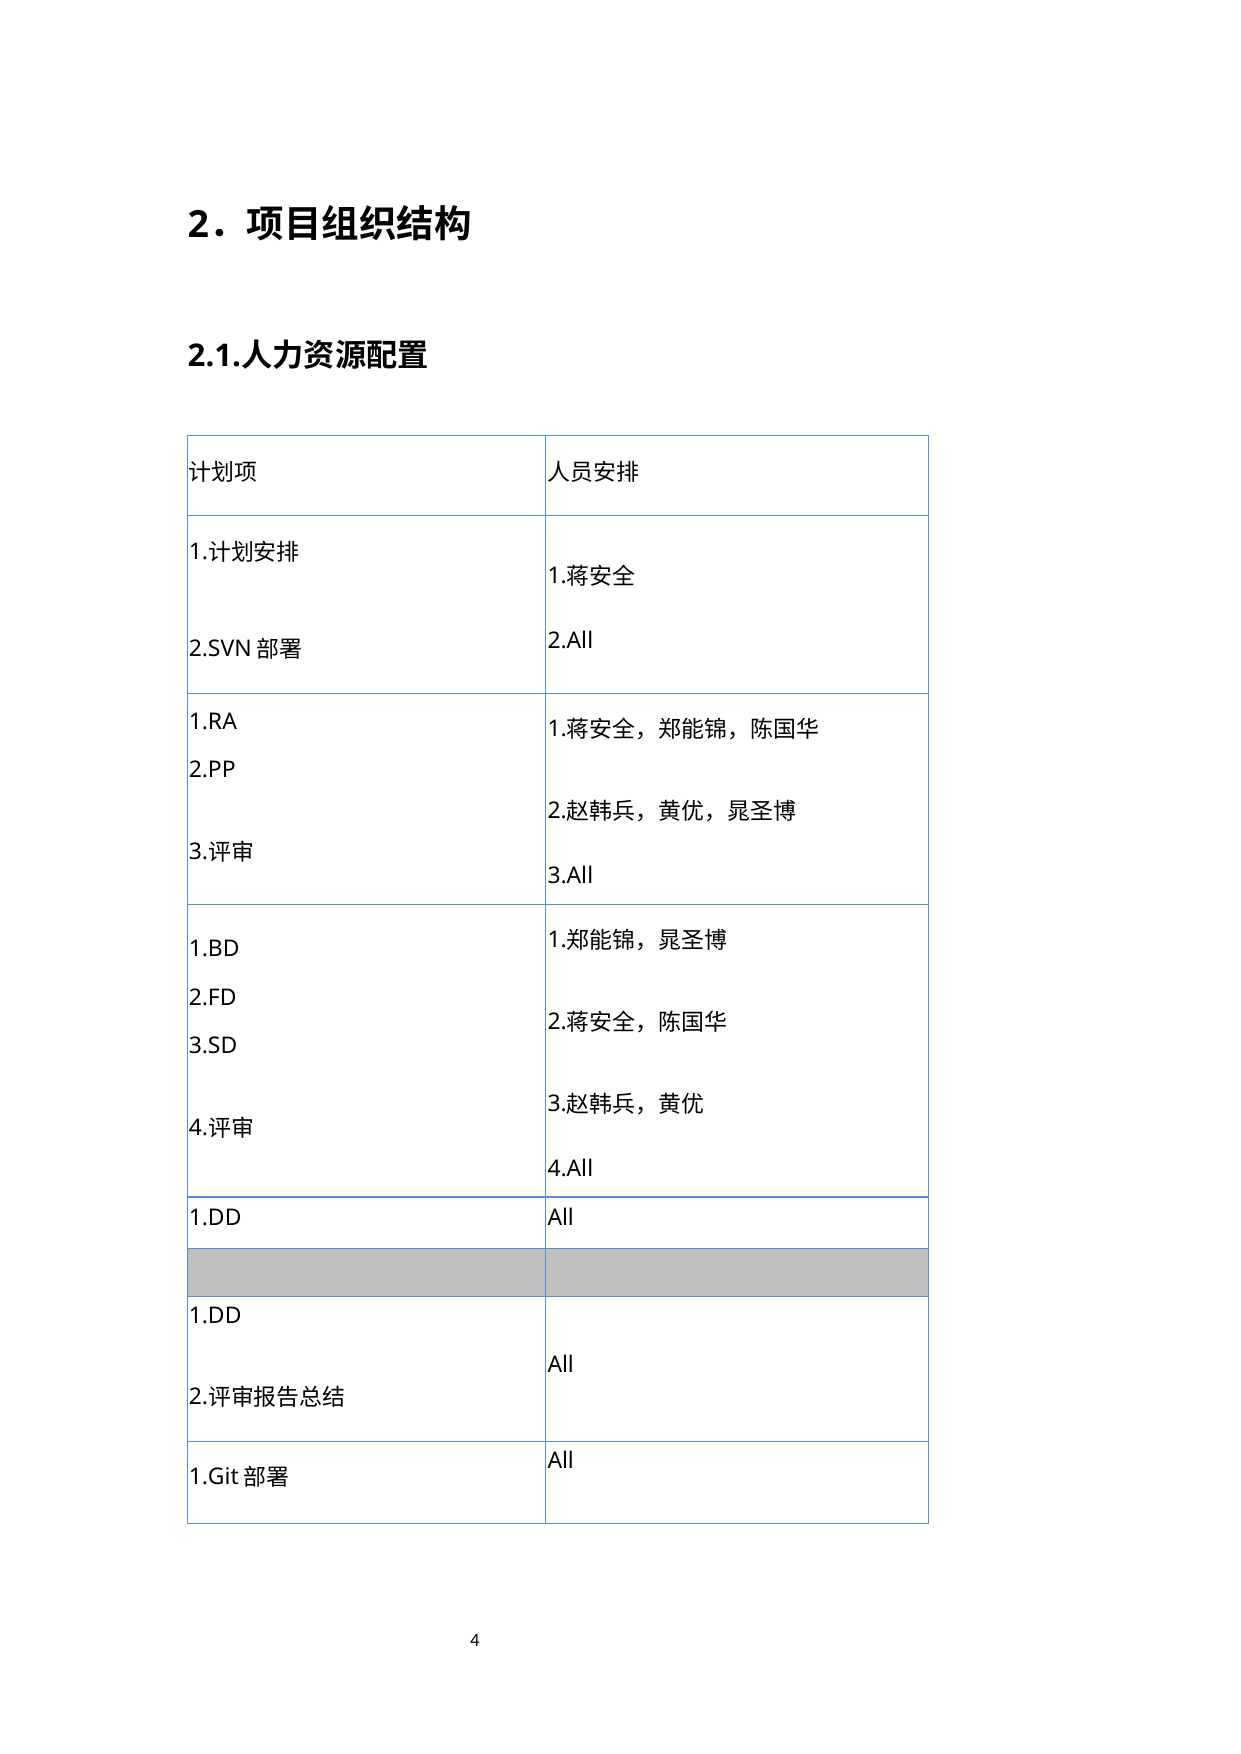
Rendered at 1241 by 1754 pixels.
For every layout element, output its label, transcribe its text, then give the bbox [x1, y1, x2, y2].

table_cell 1.蒋安全，郑能锦，陈国华 2.赵韩兵，黄优，晁圣博 3.All [546, 694, 928, 904]
table_header 人员安排 [546, 436, 928, 515]
subtitle 2．项目组织结构 [187, 189, 1053, 254]
table_cell 1.郑能锦，晁圣博 2.蒋安全，陈国华 3.赵韩兵，黄优 4.All [546, 905, 928, 1196]
table_cell 1.DD 2.评审报告总结 [188, 1297, 545, 1441]
table_cell [188, 1249, 545, 1296]
table_cell 1.DD [188, 1198, 545, 1247]
table_cell All [546, 1198, 928, 1247]
subtitle 2.1.人力资源配置 [187, 320, 1053, 385]
table_cell [546, 1249, 928, 1296]
table_cell 1.RA 2.PP 3.评审 [188, 694, 545, 904]
table_cell 1.Git部署 2.编码实现及单元测试 [188, 1442, 545, 1523]
table_cell 1.计划安排 2.SVN部署 [188, 516, 545, 693]
table_header 计划项 [188, 436, 545, 515]
table_cell 1.蒋安全 2.All [546, 516, 928, 693]
table_cell All [546, 1297, 928, 1441]
table_cell 1.BD 2.FD 3.SD 4.评审 [188, 905, 545, 1196]
table_cell All [546, 1442, 928, 1523]
